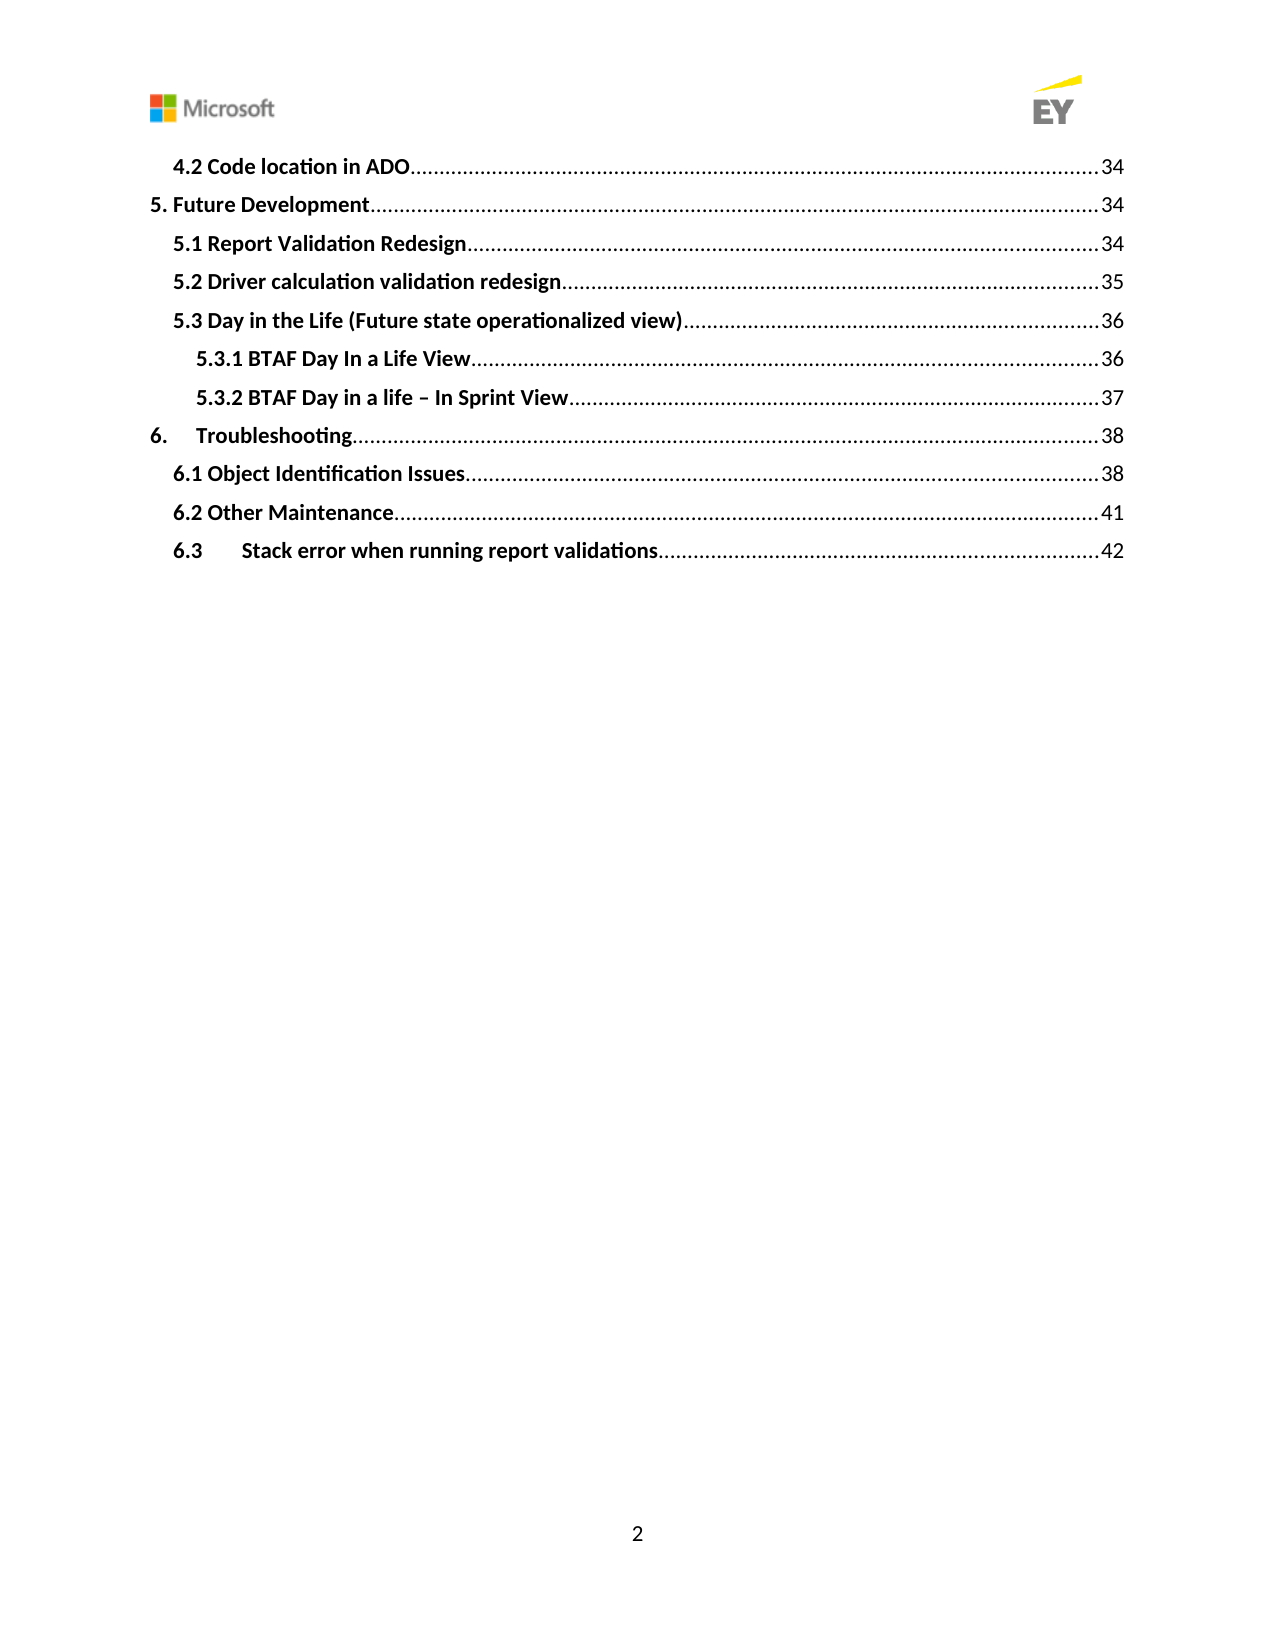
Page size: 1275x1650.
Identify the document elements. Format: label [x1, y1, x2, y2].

picture [150, 93, 277, 124]
picture [1033, 75, 1125, 124]
